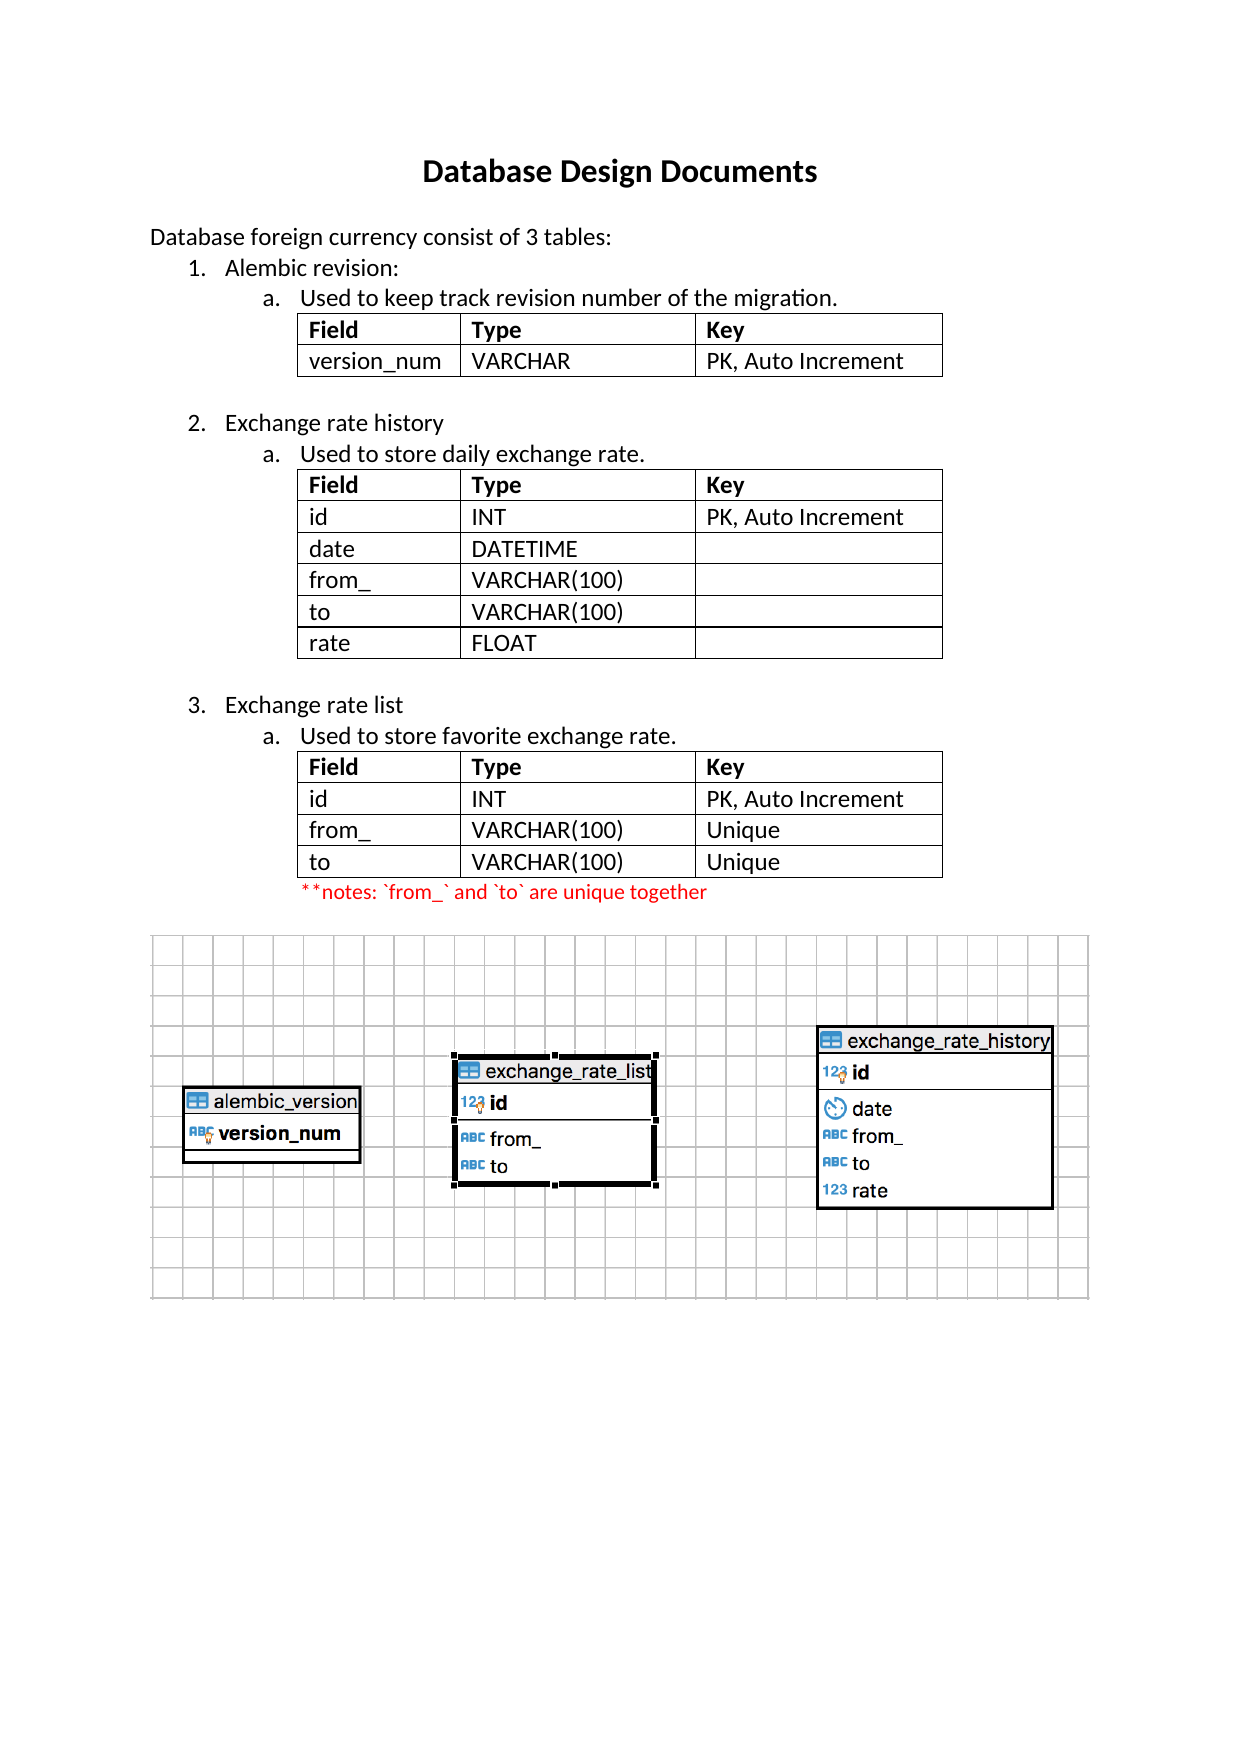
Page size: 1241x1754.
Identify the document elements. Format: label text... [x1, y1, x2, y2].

table_cell FLOAT [461, 628, 695, 658]
table_header Key [696, 314, 942, 344]
table_cell PK, Auto Increment [696, 345, 942, 376]
table_cell VARCHAR(100) [461, 846, 695, 877]
text **notes: `from_` and `to` are unique together [225, 878, 1090, 904]
table_header Field [298, 752, 460, 782]
table_cell VARCHAR [461, 345, 695, 376]
list Used to store favorite exchange rate. [262, 720, 1090, 751]
table_cell VARCHAR(100) [461, 815, 695, 845]
table_cell VARCHAR(100) [461, 564, 695, 595]
table_cell from_ [298, 564, 460, 595]
table_cell [696, 533, 942, 563]
list Used to store daily exchange rate. [262, 438, 1090, 468]
table_cell PK, Auto Increment [696, 501, 942, 532]
table_cell INT [461, 501, 695, 532]
table_cell Unique [696, 846, 942, 877]
table_header Type [461, 470, 695, 500]
list Exchange rate list [187, 689, 1090, 720]
table_cell version_num [298, 345, 460, 376]
table_cell [696, 628, 942, 658]
table_cell DATETIME [461, 533, 695, 563]
table_cell VARCHAR(100) [461, 596, 695, 626]
list Alembic revision: [187, 252, 1090, 282]
table_header Field [298, 314, 460, 344]
table_header Type [461, 314, 695, 344]
table_cell INT [461, 783, 695, 814]
text Database Design Documents [150, 150, 1090, 191]
table_cell PK, Auto Increment [696, 783, 942, 814]
list Exchange rate history [187, 407, 1090, 438]
table_cell from_ [298, 815, 460, 845]
table_cell date [298, 533, 460, 563]
table_cell to [298, 596, 460, 626]
table_header Key [696, 470, 942, 500]
table_cell id [298, 783, 460, 814]
table_cell to [298, 846, 460, 877]
table_cell id [298, 501, 460, 532]
picture [150, 935, 1090, 1300]
table_header Key [696, 752, 942, 782]
list Used to keep track revision number of the migration. [262, 282, 1090, 313]
text Database foreign currency consist of 3 tables: [150, 221, 1090, 252]
table_header Field [298, 470, 460, 500]
table_cell rate [298, 628, 460, 658]
table_cell Unique [696, 815, 942, 845]
table_cell [696, 596, 942, 626]
table_header Type [461, 752, 695, 782]
table_cell [696, 564, 942, 595]
